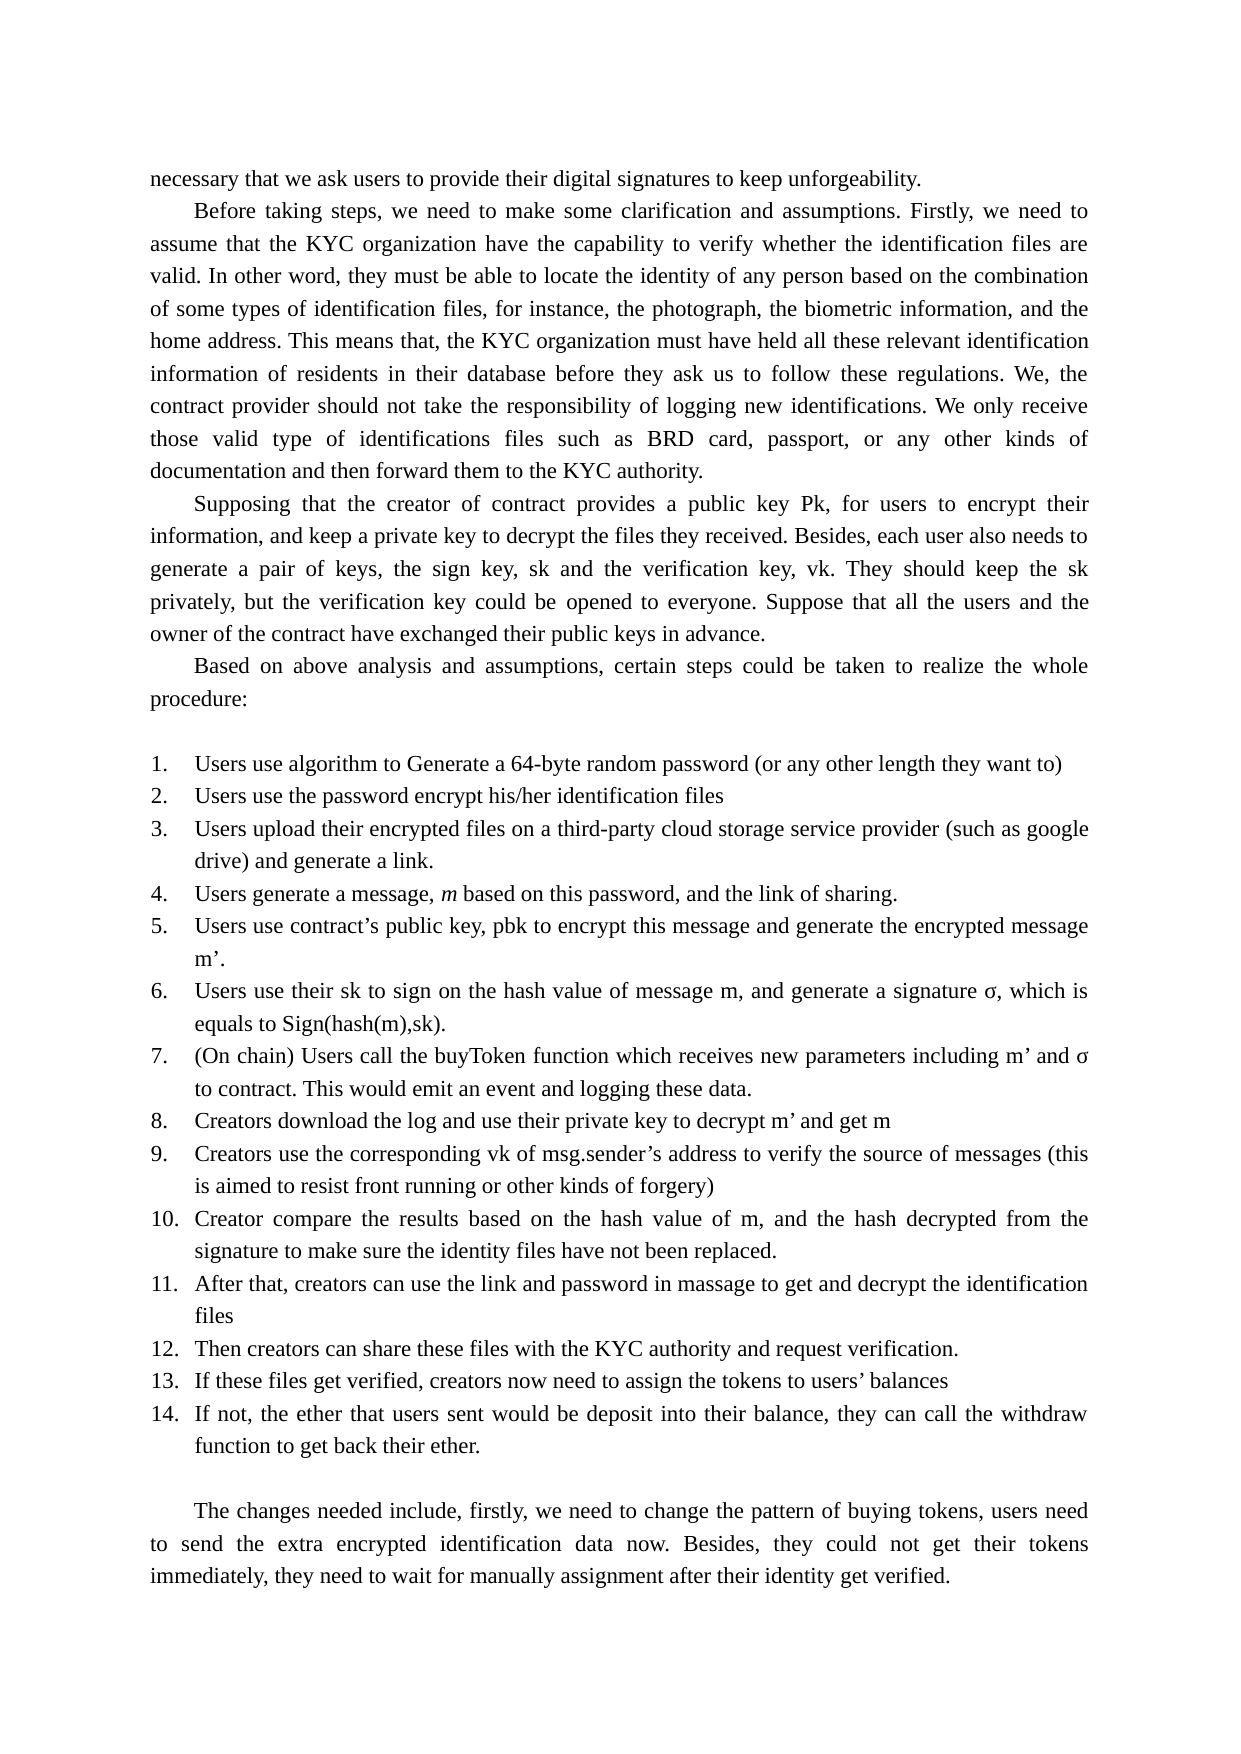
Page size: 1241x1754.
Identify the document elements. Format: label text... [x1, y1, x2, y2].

list Then creators can share these files with the KYC authority and request verification. [151, 1332, 1090, 1364]
list Users upload their encrypted files on a third-party cloud storage service provider (such as google drive) and generate a link. [151, 812, 1090, 877]
list Users generate a message, m based on this password, and the link of sharing. [151, 877, 1090, 909]
list If not, the ether that users sent would be deposit into their balance, they can call the withdraw function to get back their ether. [151, 1397, 1090, 1462]
list (On chain) Users call the buyToken function which receives new parameters including m’ and σ to contract. This would emit an event and logging these data. [151, 1039, 1090, 1104]
list Users use the password encrypt his/her identification files [151, 779, 1090, 812]
text Based on above analysis and assumptions, certain steps could be taken to realize the whole procedure: [150, 649, 1090, 714]
list Creators use the corresponding vk of msg.sender’s address to verify the source of messages (this is aimed to resist front running or other kinds of forgery) [151, 1137, 1090, 1202]
text The changes needed include, firstly, we need to change the pattern of buying tokens, users need to send the extra encrypted identification data now. Besides, they could not get their tokens immediately, they need to wait for manually assignment after their identity get verified. [150, 1494, 1090, 1592]
text Supposing that the creator of contract provides a public key Pk, for users to encrypt their information, and keep a private key to decrypt the files they received. Besides, each user also needs to generate a pair of keys, the sign key, sk and the verification key, vk. They should keep the sk privately, but the verification key could be opened to everyone. Suppose that all the users and the owner of the contract have exchanged their public keys in advance. [150, 487, 1090, 649]
list Users use algorithm to Generate a 64-byte random password (or any other length they want to) [151, 747, 1090, 779]
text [150, 162, 1090, 194]
list After that, creators can use the link and password in massage to get and decrypt the identification files [151, 1267, 1090, 1332]
list Users use their sk to sign on the hash value of message m, and generate a signature σ, which is equals to Sign(hash(m),sk). [151, 974, 1090, 1039]
list Creators download the log and use their private key to decrypt m’ and get m [151, 1104, 1090, 1137]
text Before taking steps, we need to make some clarification and assumptions. Firstly, we need to assume that the KYC organization have the capability to verify whether the identification files are valid. In other word, they must be able to locate the identity of any person based on the combination of some types of identification files, for instance, the photograph, the biometric information, and the home address. This means that, the KYC organization must have held all these relevant identification information of residents in their database before they ask us to follow these regulations. We, the contract provider should not take the responsibility of logging new identifications. We only receive those valid type of identifications files such as BRD card, passport, or any other kinds of documentation and then forward them to the KYC authority. [150, 194, 1090, 487]
list Users use contract’s public key, pbk to encrypt this message and generate the encrypted message m’. [151, 909, 1090, 974]
list Creator compare the results based on the hash value of m, and the hash decrypted from the signature to make sure the identity files have not been replaced. [151, 1202, 1090, 1267]
list If these files get verified, creators now need to assign the tokens to users’ balances [151, 1364, 1090, 1397]
